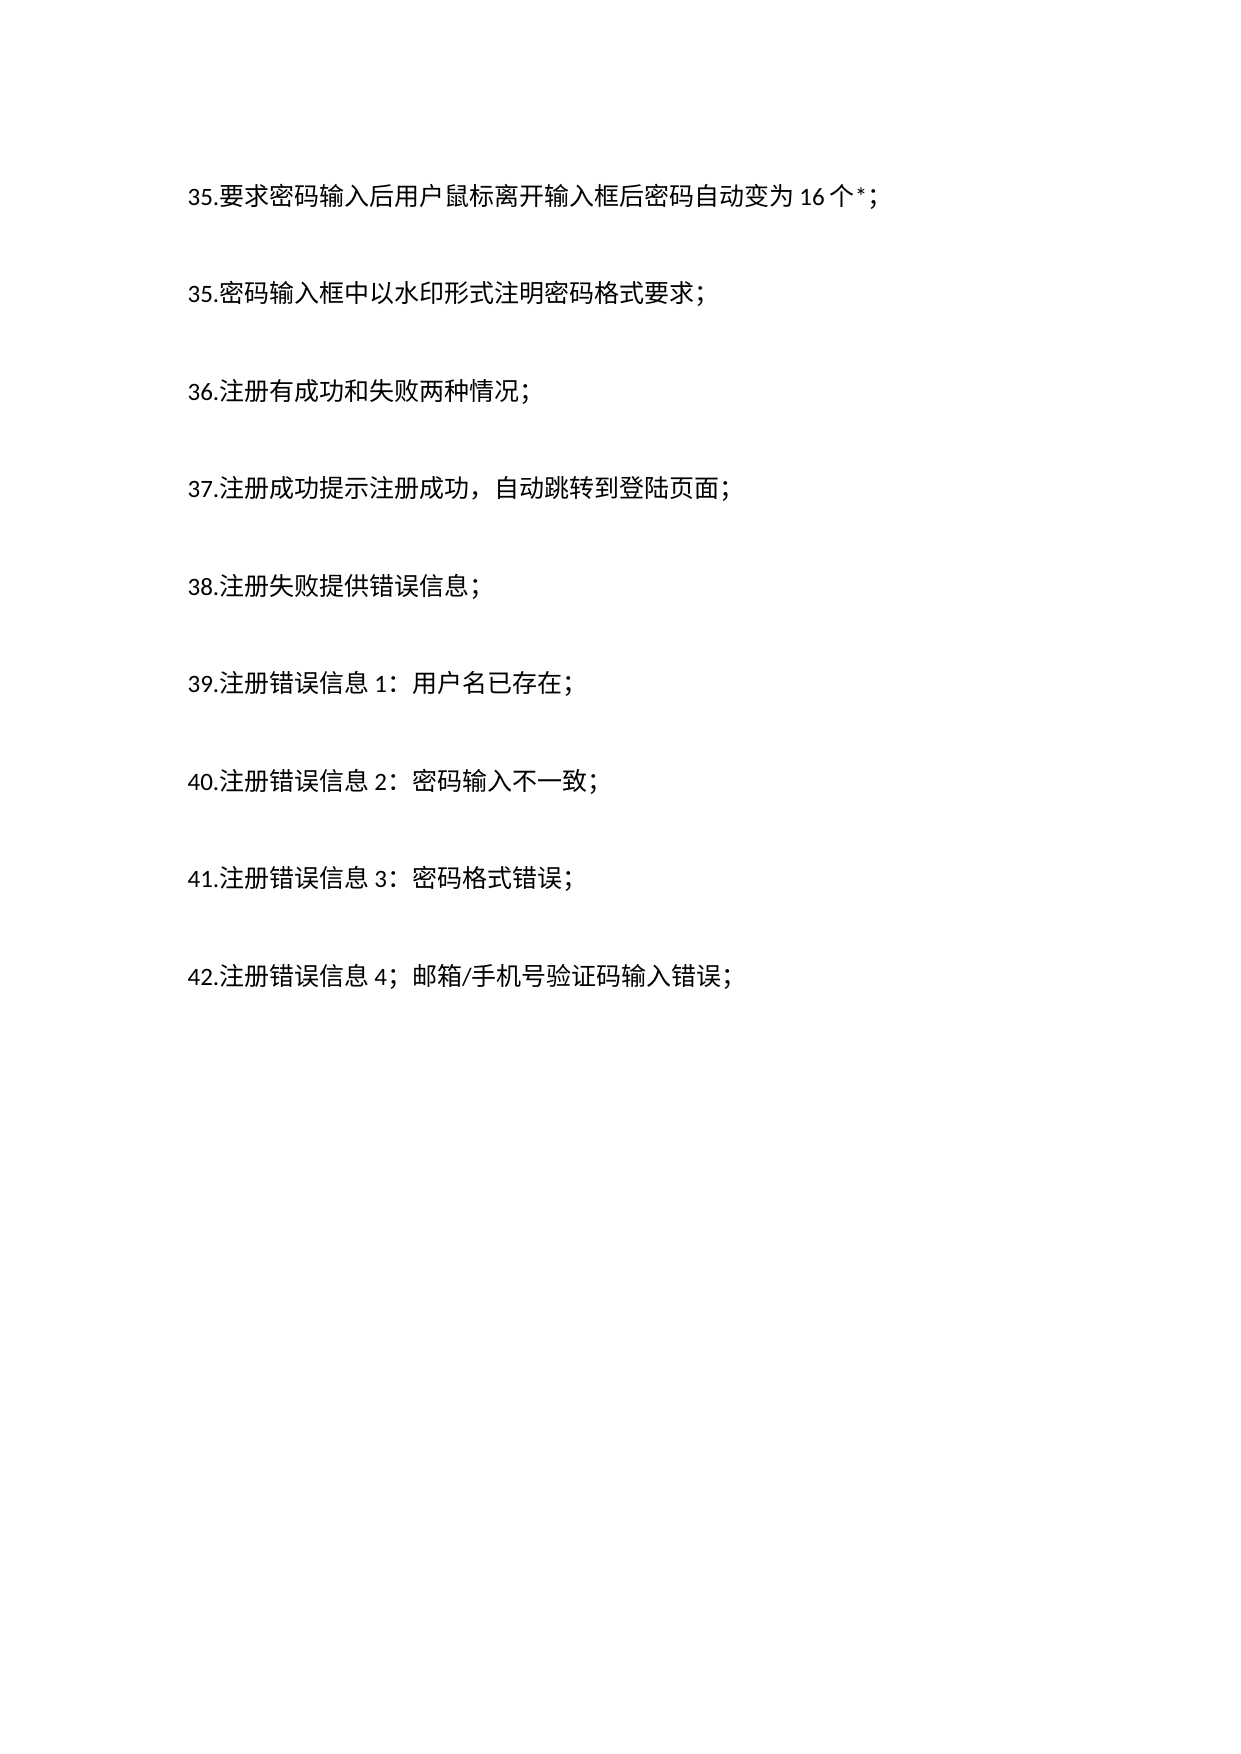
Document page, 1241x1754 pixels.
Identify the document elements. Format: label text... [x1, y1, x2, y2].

text 42.注册错误信息4；邮箱/手机号验证码输入错误； [187, 942, 1053, 1007]
text 40.注册错误信息2：密码输入不一致； [187, 747, 1053, 812]
text 35.密码输入框中以水印形式注明密码格式要求； [187, 259, 1053, 324]
text 38.注册失败提供错误信息； [187, 552, 1053, 617]
text 41.注册错误信息3：密码格式错误； [187, 844, 1053, 909]
text 35.要求密码输入后用户鼠标离开输入框后密码自动变为16个*； [187, 162, 1053, 227]
text 39.注册错误信息1：用户名已存在； [187, 649, 1053, 714]
text 36.注册有成功和失败两种情况； [187, 357, 1053, 422]
text 37.注册成功提示注册成功，自动跳转到登陆页面； [187, 454, 1053, 519]
